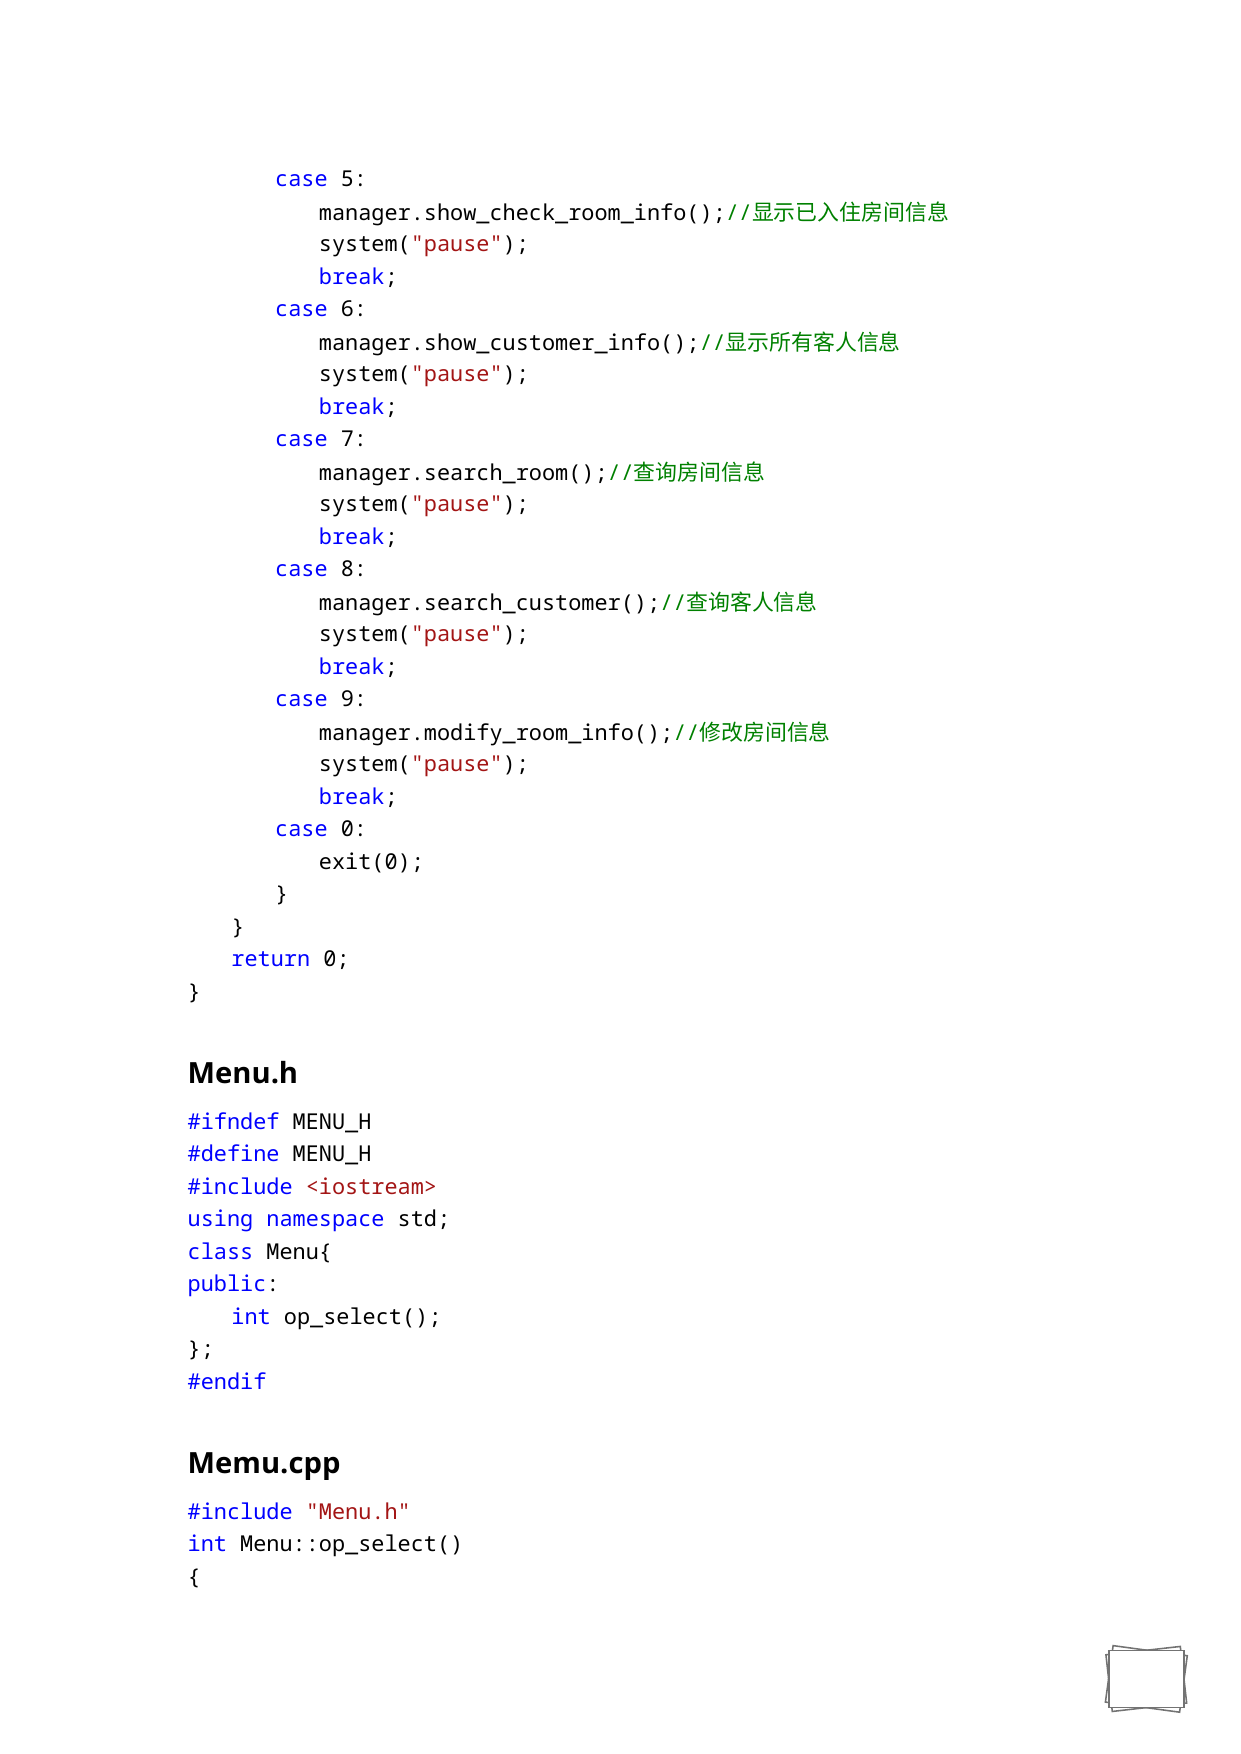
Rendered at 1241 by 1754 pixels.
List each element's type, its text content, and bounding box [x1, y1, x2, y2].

text } [187, 877, 1053, 909]
text #include <iostream> [187, 1169, 1053, 1202]
text }; [187, 1332, 1053, 1364]
text break; [187, 389, 1053, 422]
text manager.search_room();//查询房间信息 [187, 454, 1053, 487]
text break; [187, 259, 1053, 292]
text manager.show_customer_info();//显示所有客人信息 [187, 324, 1053, 357]
text case 9: [187, 682, 1053, 714]
text } [187, 974, 1053, 1007]
text } [187, 909, 1053, 942]
text #define MENU_H [187, 1137, 1053, 1169]
text manager.show_check_room_info();//显示已入住房间信息 [187, 194, 1053, 227]
text case 6: [187, 292, 1053, 324]
text system("pause"); [187, 487, 1053, 519]
text case 5: [187, 162, 1053, 194]
text using namespace std; [187, 1202, 1053, 1234]
text case 8: [187, 552, 1053, 584]
text Memu.cpp [187, 1429, 1053, 1494]
text system("pause"); [187, 227, 1053, 259]
text Menu.h [187, 1039, 1053, 1104]
text case 0: [187, 812, 1053, 844]
text #include "Menu.h" [187, 1494, 1053, 1527]
text int Menu::op_select() [187, 1527, 1053, 1559]
text break; [187, 519, 1053, 552]
text manager.search_customer();//查询客人信息 [187, 584, 1053, 617]
text break; [187, 779, 1053, 812]
text int op_select(); [187, 1299, 1053, 1332]
text public: [187, 1267, 1053, 1299]
text system("pause"); [187, 617, 1053, 649]
text case 7: [187, 422, 1053, 454]
text exit(0); [187, 844, 1053, 877]
text break; [187, 649, 1053, 682]
text #endif [187, 1364, 1053, 1397]
text { [187, 1559, 1053, 1592]
text system("pause"); [187, 357, 1053, 389]
text class Menu{ [187, 1234, 1053, 1267]
text system("pause"); [187, 747, 1053, 779]
text manager.modify_room_info();//修改房间信息 [187, 714, 1053, 747]
text #ifndef MENU_H [187, 1104, 1053, 1137]
text return 0; [187, 942, 1053, 974]
